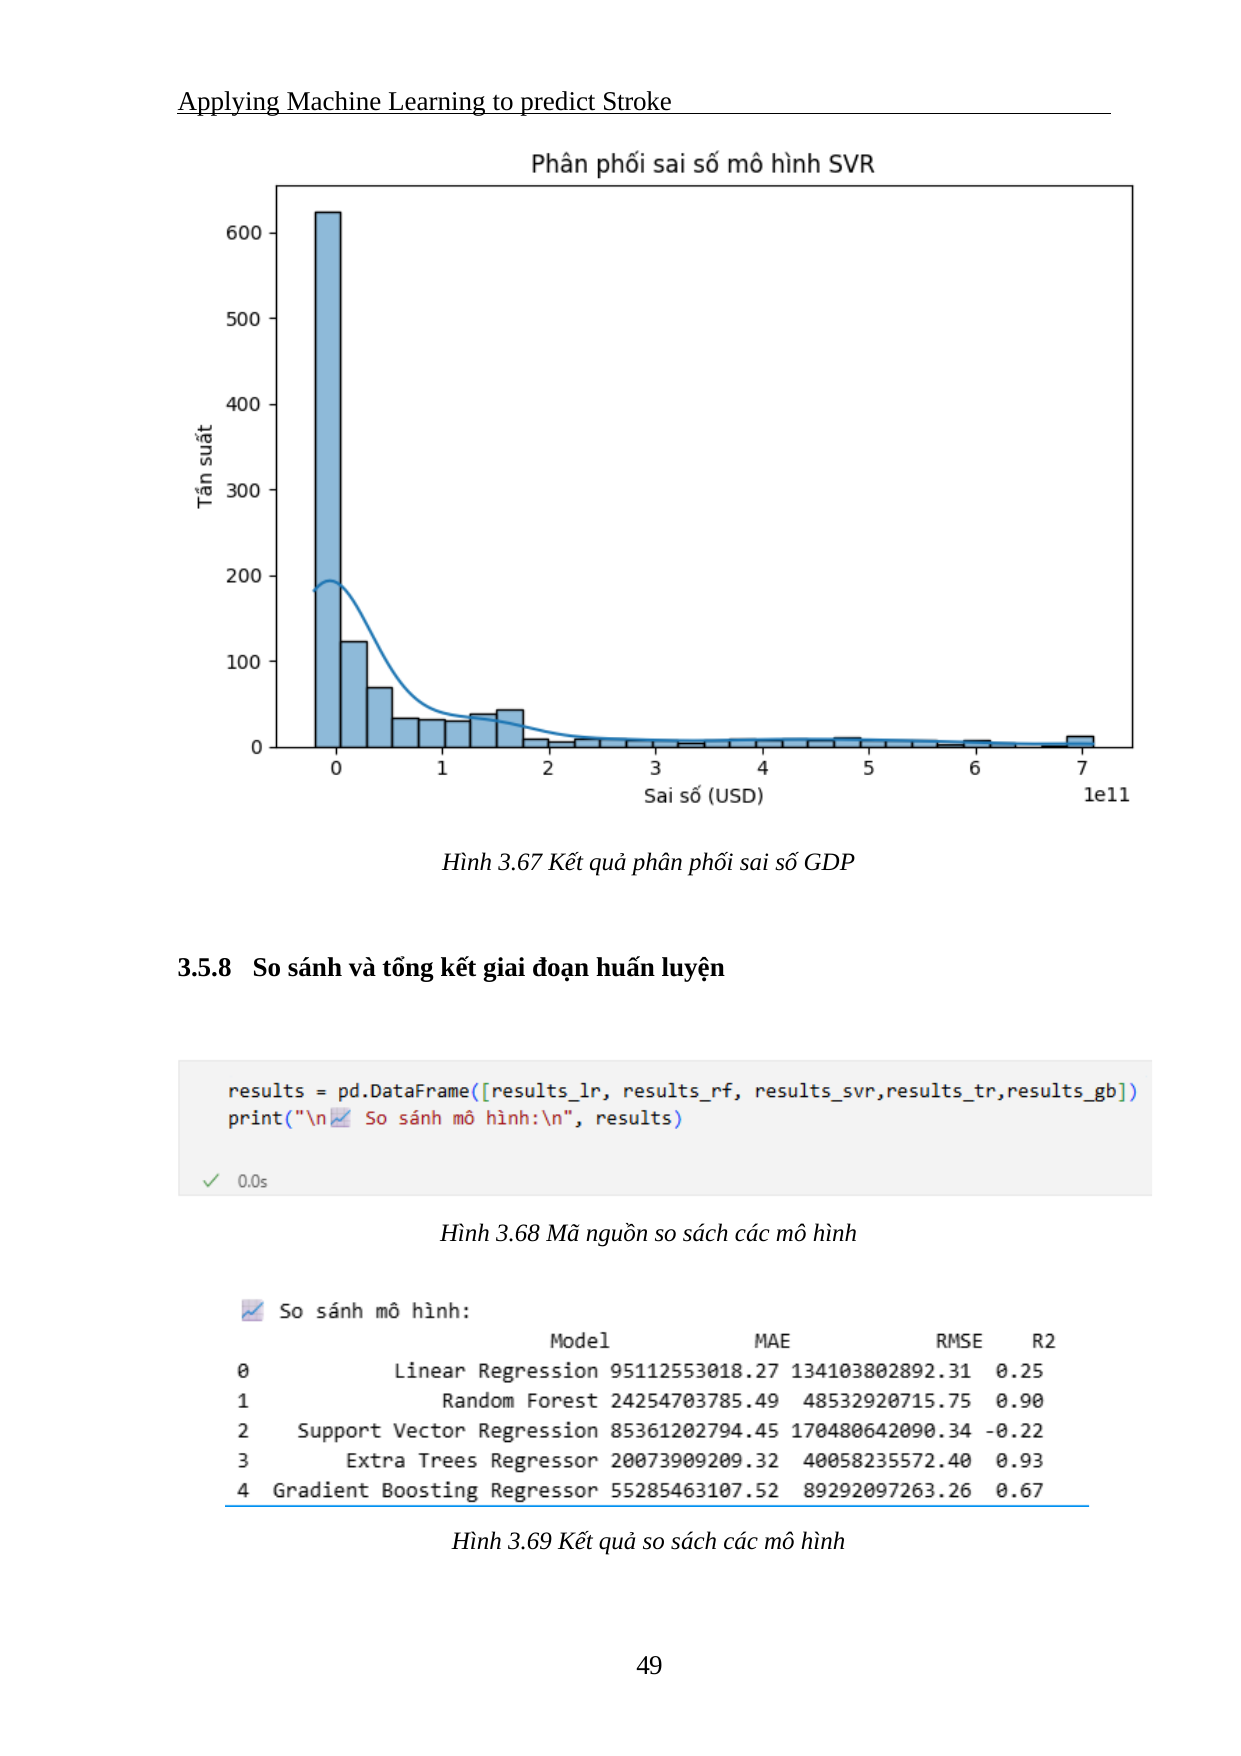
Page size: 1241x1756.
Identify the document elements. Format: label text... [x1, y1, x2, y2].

text Hình 3.68 Mã nguồn so sách các mô hình [162, 1218, 1137, 1247]
text Hình 3.67 Kết quả phân phối sai số GDP [162, 847, 1137, 876]
text Hình 3.69 Kết quả so sách các mô hình [162, 1526, 1137, 1555]
picture [225, 1269, 1090, 1507]
picture [177, 1056, 1153, 1199]
subtitle So sánh và tổng kết giai đoạn huấn luyện [177, 951, 1137, 982]
picture [177, 131, 1153, 828]
